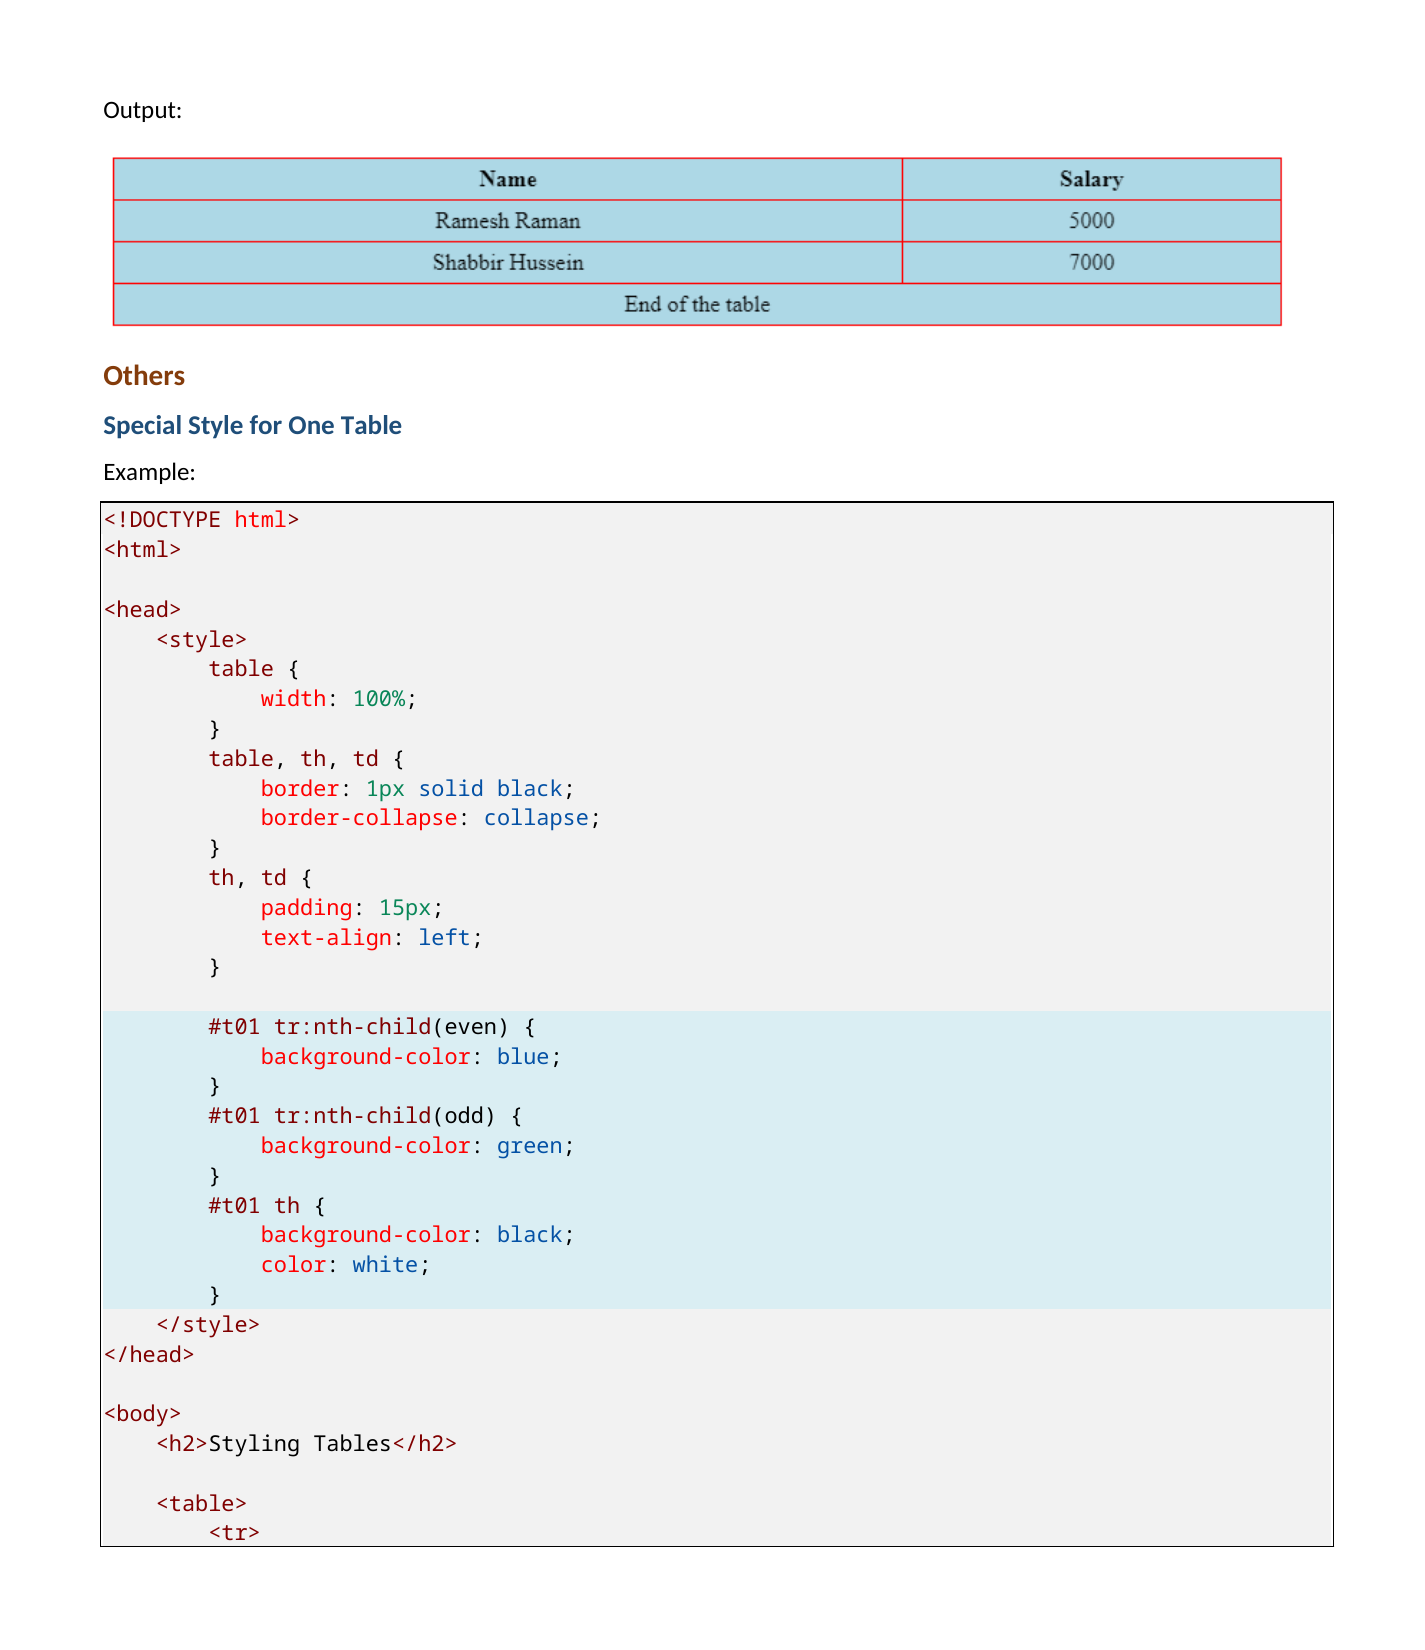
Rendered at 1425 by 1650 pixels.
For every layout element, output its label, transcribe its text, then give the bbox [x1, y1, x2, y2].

text #t01 tr:nth-child(even) { [103, 1011, 1331, 1041]
text #t01 th { [103, 1190, 1331, 1219]
text table, th, td { [103, 743, 1331, 773]
text <!DOCTYPE html> [101, 503, 1333, 534]
text } [103, 951, 1331, 981]
text } [103, 1279, 1331, 1309]
text <tr> [103, 1517, 1331, 1546]
text <table> [103, 1488, 1331, 1517]
text border: 1px solid black; [103, 773, 1331, 802]
text <h2>Styling Tables</h2> [103, 1428, 1331, 1458]
text width: 100%; [103, 683, 1331, 713]
text } [103, 1071, 1331, 1100]
text background-color: black; [103, 1219, 1331, 1249]
text } [103, 1160, 1331, 1190]
text border-collapse: collapse; [103, 802, 1331, 832]
text } [103, 713, 1331, 743]
text text-align: left; [103, 922, 1331, 951]
text padding: 15px; [103, 892, 1331, 922]
text <style> [103, 624, 1331, 653]
text <html> [103, 534, 1331, 564]
text <head> [103, 594, 1331, 624]
text table { [103, 653, 1331, 683]
text </style> [103, 1309, 1331, 1339]
text color: white; [103, 1249, 1331, 1279]
text background-color: green; [103, 1130, 1331, 1160]
text Example: [103, 456, 1331, 486]
text th, td { [103, 862, 1331, 892]
text } [103, 832, 1331, 862]
subtitle Others [103, 357, 1331, 392]
subtitle Special Style for One Table [103, 408, 1331, 441]
text Output: [103, 94, 1331, 125]
text #t01 tr:nth-child(odd) { [103, 1100, 1331, 1130]
text <body> [103, 1398, 1331, 1428]
text background-color: blue; [103, 1041, 1331, 1071]
text </head> [103, 1339, 1331, 1368]
